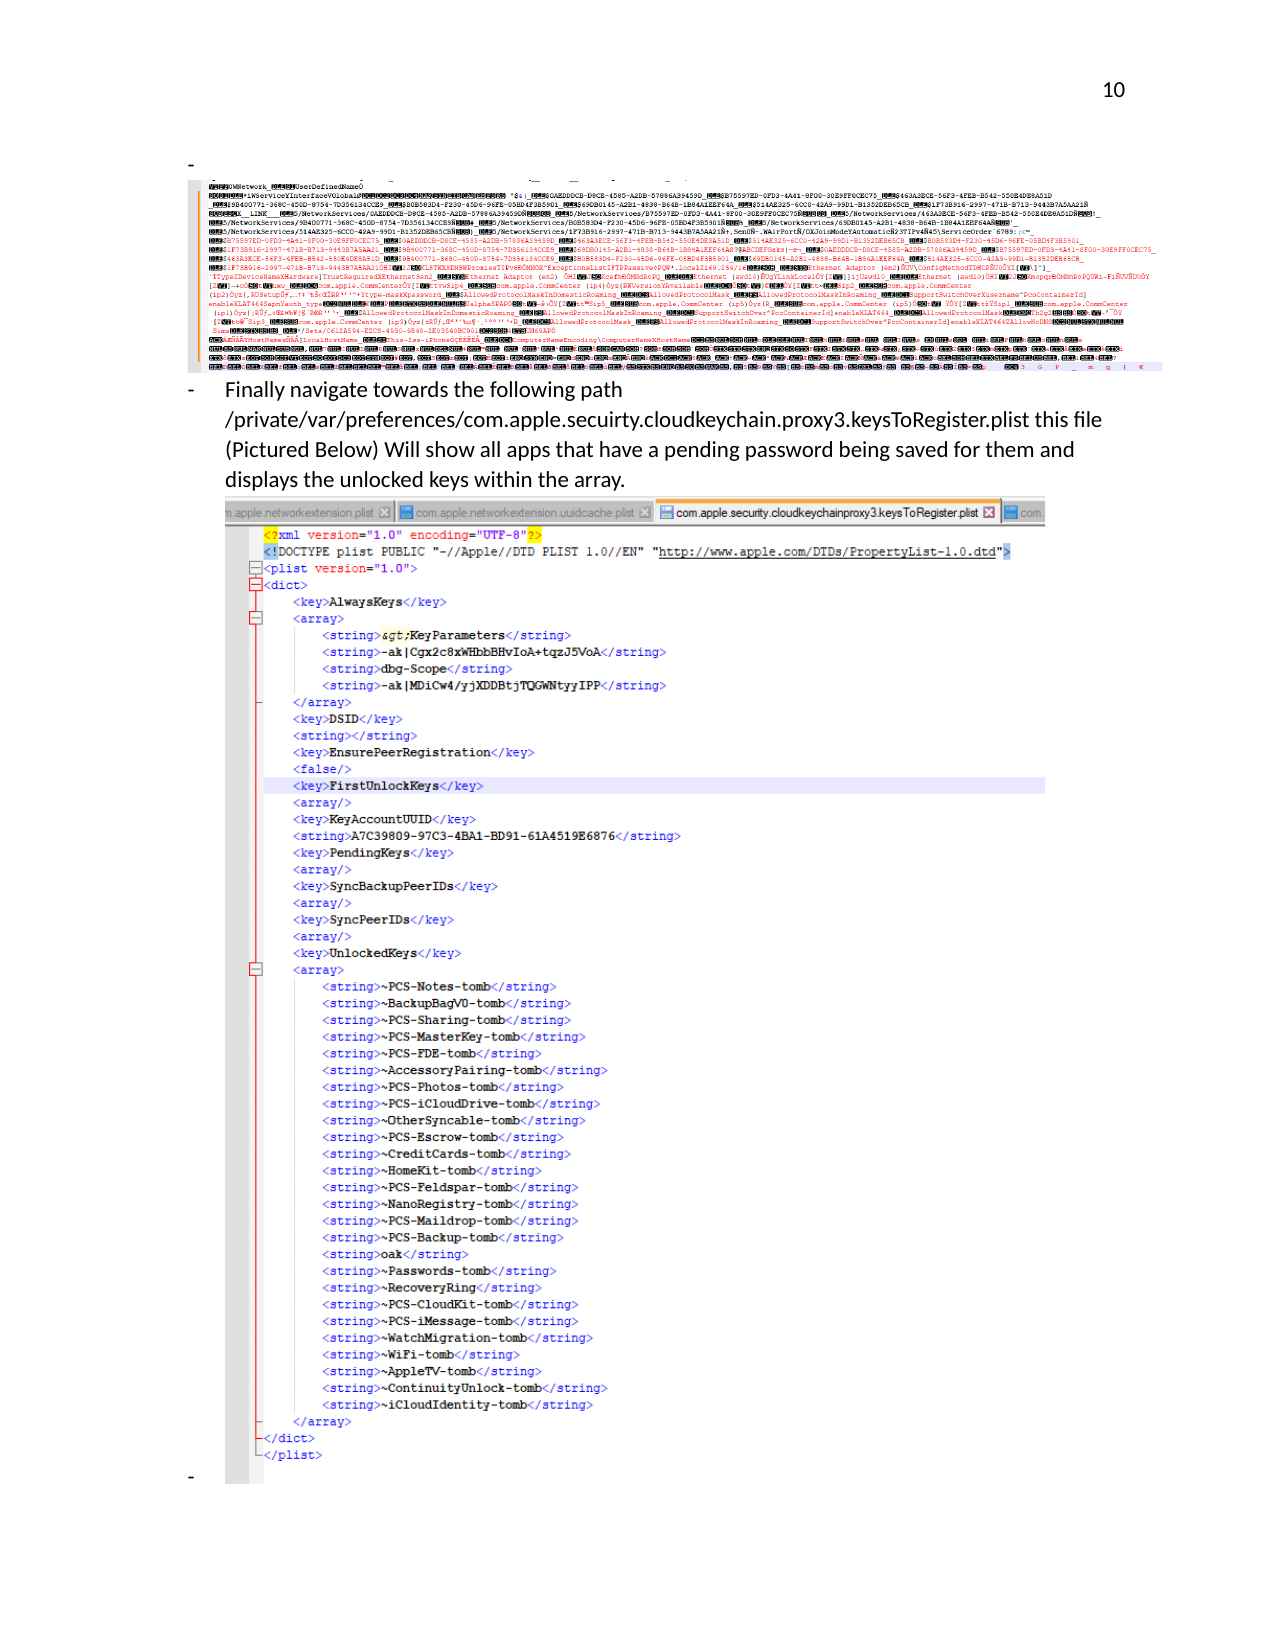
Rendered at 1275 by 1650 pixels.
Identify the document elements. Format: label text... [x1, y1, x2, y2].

list Finally navigate towards the following path /private/var/preferences/com.apple.secuirty.cloudkeychain.proxy3.keysToRegister.plist this file (Pictured Below) Will show all apps that have a pending password being saved for them and displays the unlocked keys within the array. [187, 375, 1125, 493]
picture [225, 495, 1046, 1484]
picture [187, 180, 1163, 373]
